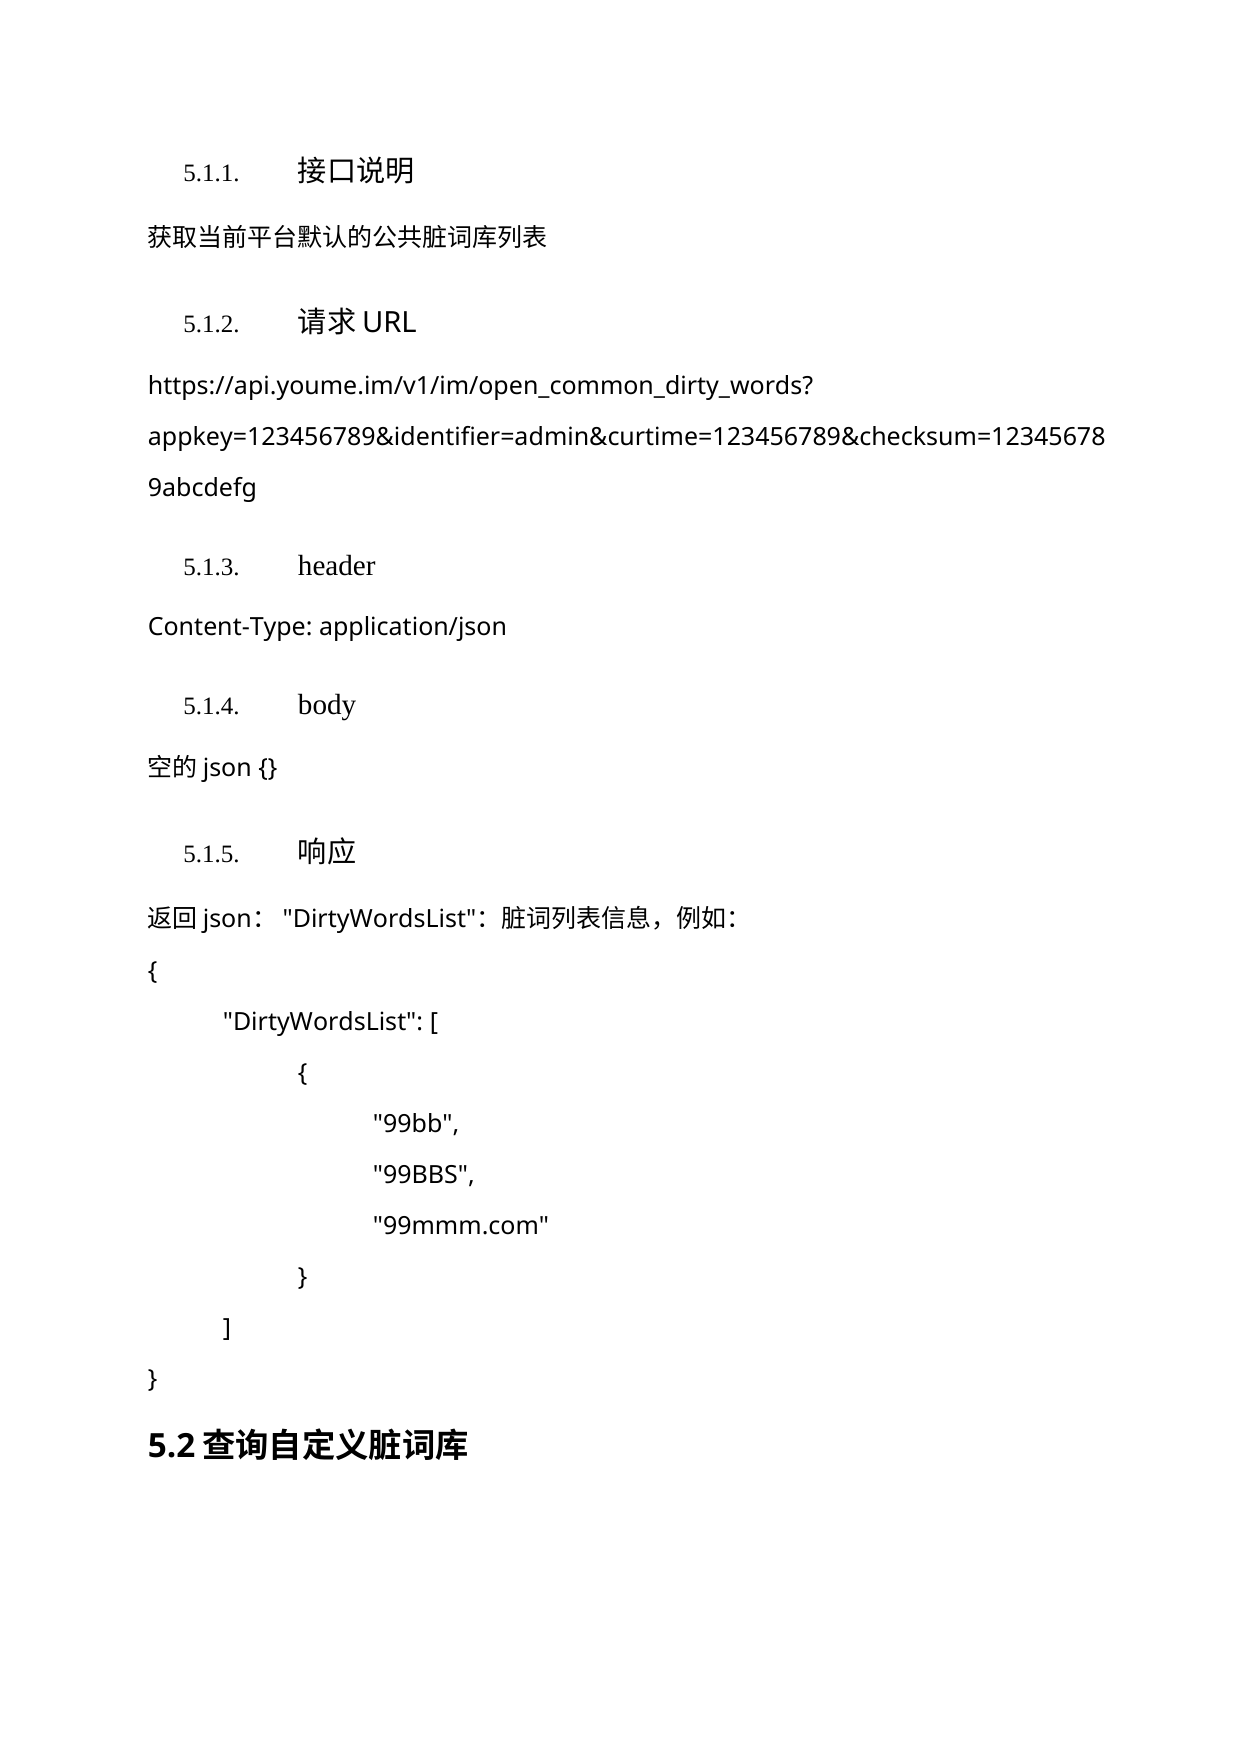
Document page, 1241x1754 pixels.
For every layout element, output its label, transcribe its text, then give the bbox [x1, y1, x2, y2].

list body [148, 687, 1108, 721]
text { [148, 1055, 1108, 1089]
text 返回json： "DirtyWordsList"：脏词列表信息，例如： [148, 898, 1108, 935]
subtitle 5.2查询自定义脏词库 [148, 1418, 1108, 1467]
text "DirtyWordsList": [ [148, 1004, 1108, 1038]
text 获取当前平台默认的公共脏词库列表 [148, 217, 1108, 253]
text "99BBS", [148, 1157, 1108, 1191]
text } [148, 1259, 1108, 1293]
list 接口说明 [148, 148, 1108, 190]
text { [148, 953, 1108, 987]
text "99mmm.com" [148, 1208, 1108, 1242]
text Content-Type: application/json [148, 609, 1108, 643]
list header [148, 548, 1108, 582]
text ] [148, 1310, 1108, 1344]
text 空的json {} [148, 748, 1108, 784]
text https://api.youme.im/v1/im/open_common_dirty_words?appkey=123456789&identifier=admin&curtime=123456789&checksum=123456789abcdefg [148, 368, 1108, 504]
text } [148, 1361, 1108, 1395]
text "99bb", [148, 1106, 1108, 1140]
list 请求URL [148, 298, 1108, 341]
list 响应 [148, 829, 1108, 871]
